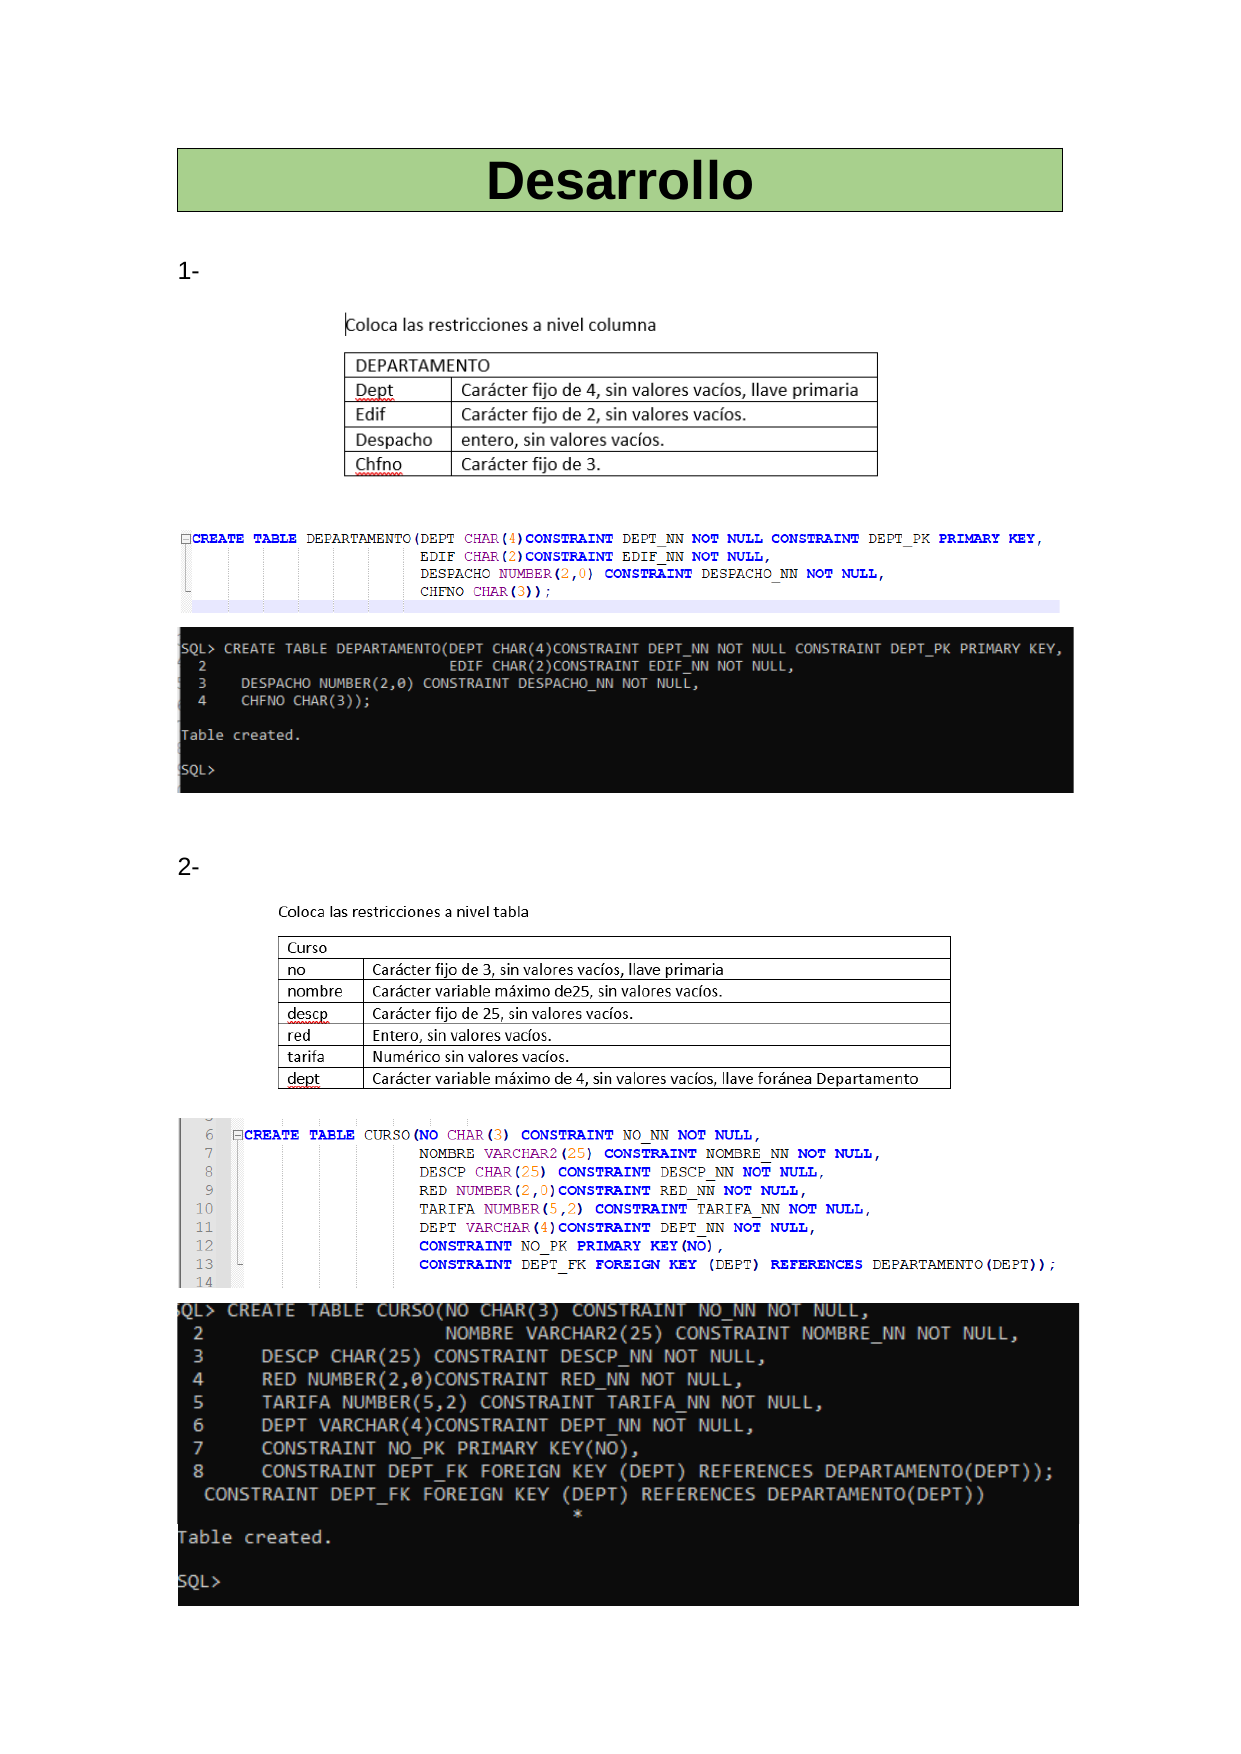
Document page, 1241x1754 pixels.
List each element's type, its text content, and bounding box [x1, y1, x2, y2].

picture [177, 1118, 1080, 1288]
text 1- [177, 256, 1063, 285]
picture [180, 530, 1060, 613]
picture [177, 1303, 1080, 1606]
picture [325, 300, 916, 516]
text 2- [177, 852, 1063, 881]
picture [267, 895, 973, 1104]
picture [177, 627, 1074, 793]
table_header Desarrollo [178, 149, 1062, 211]
